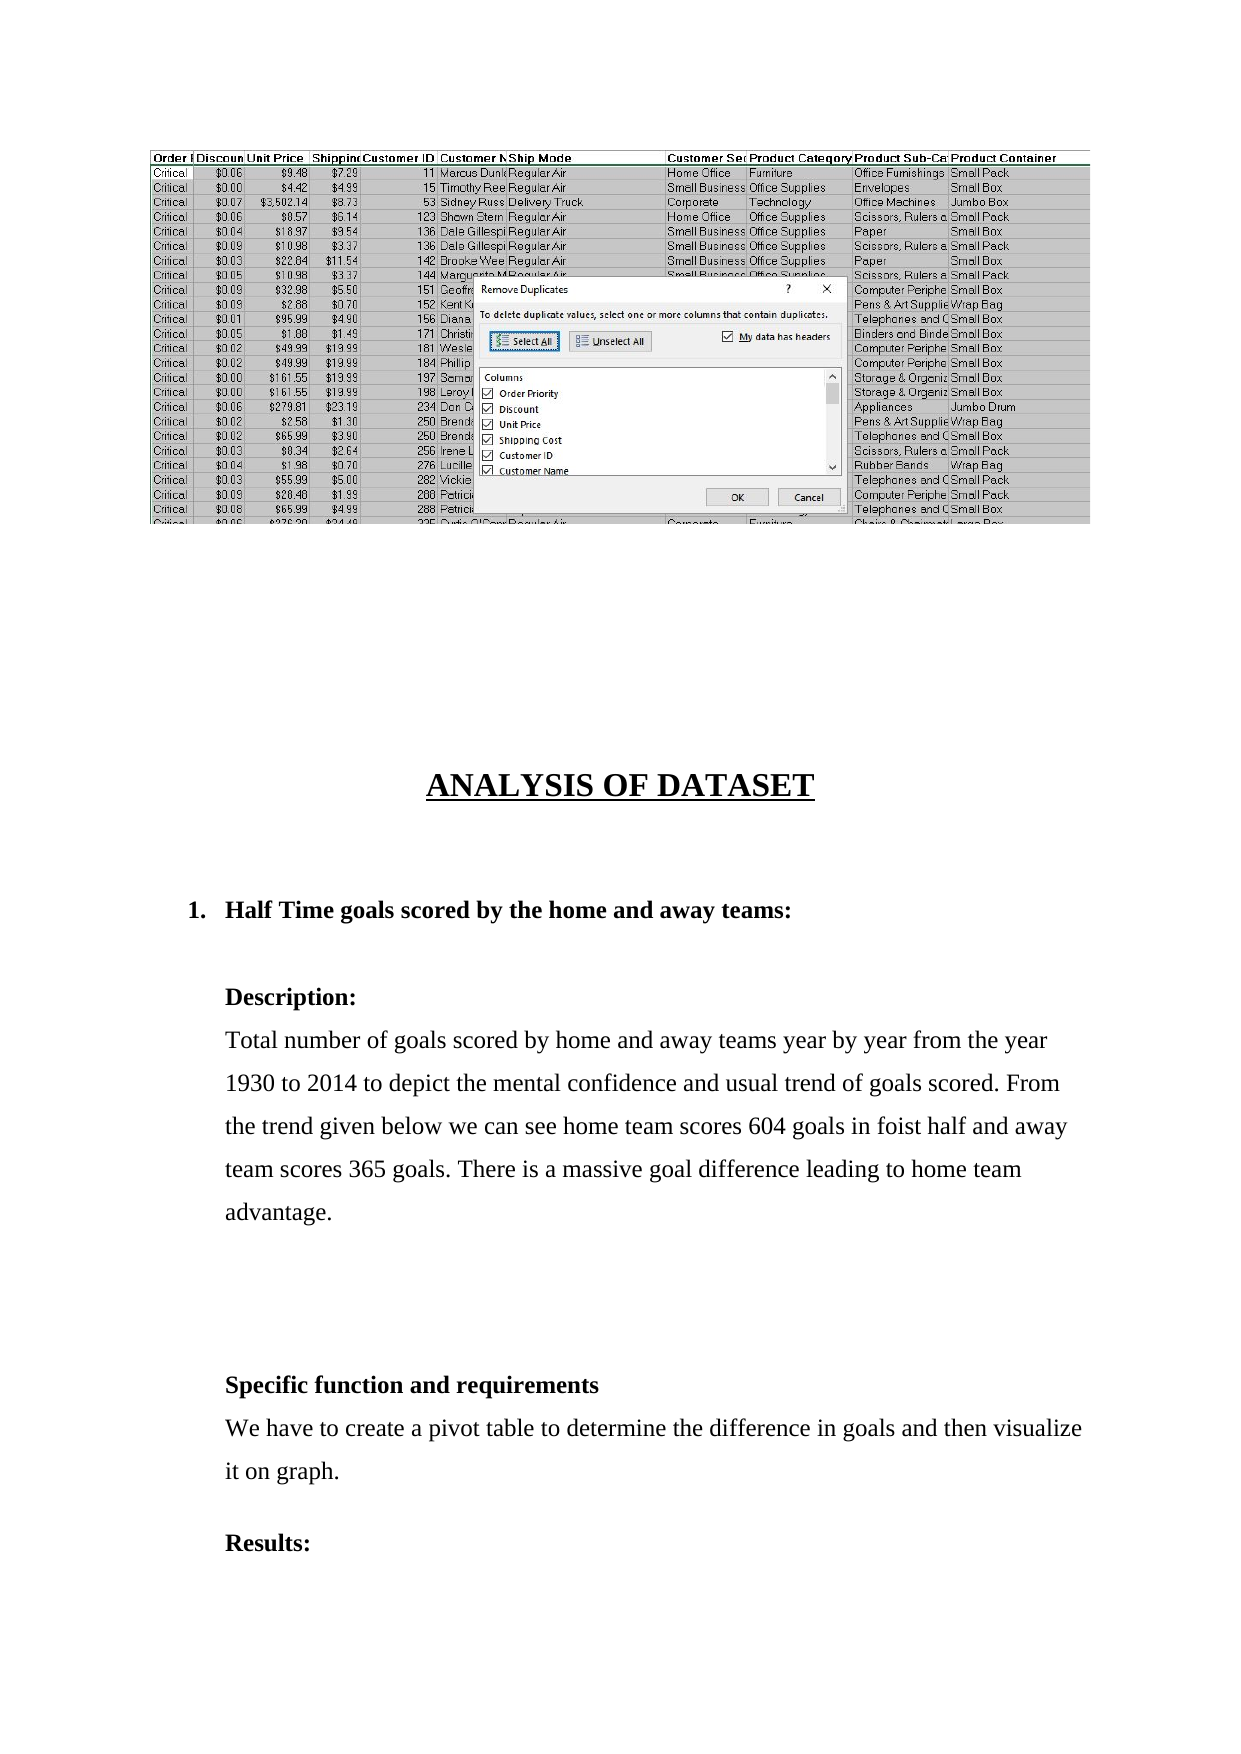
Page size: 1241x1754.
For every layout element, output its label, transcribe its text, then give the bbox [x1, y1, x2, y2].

list Total number of goals scored by home and away teams year by year from the year 1930 to 2014 to depict the mental confidence and usual trend of goals scored. From the trend given below we can see home team scores 604 goals in foist half and away team scores 365 goals. There is a massive goal difference leading to home team advantage. [225, 1025, 1090, 1226]
list Specific function and requirements [225, 1370, 1090, 1398]
list Results: [225, 1528, 1090, 1557]
list We have to create a pivot table to determine the difference in goals and then visualize it on graph. [225, 1413, 1090, 1485]
list Half Time goals scored by the home and away teams: [187, 895, 1090, 924]
list Description: [225, 982, 1090, 1010]
picture [150, 150, 1091, 524]
text ANALYSIS OF DATASET [150, 766, 1090, 804]
